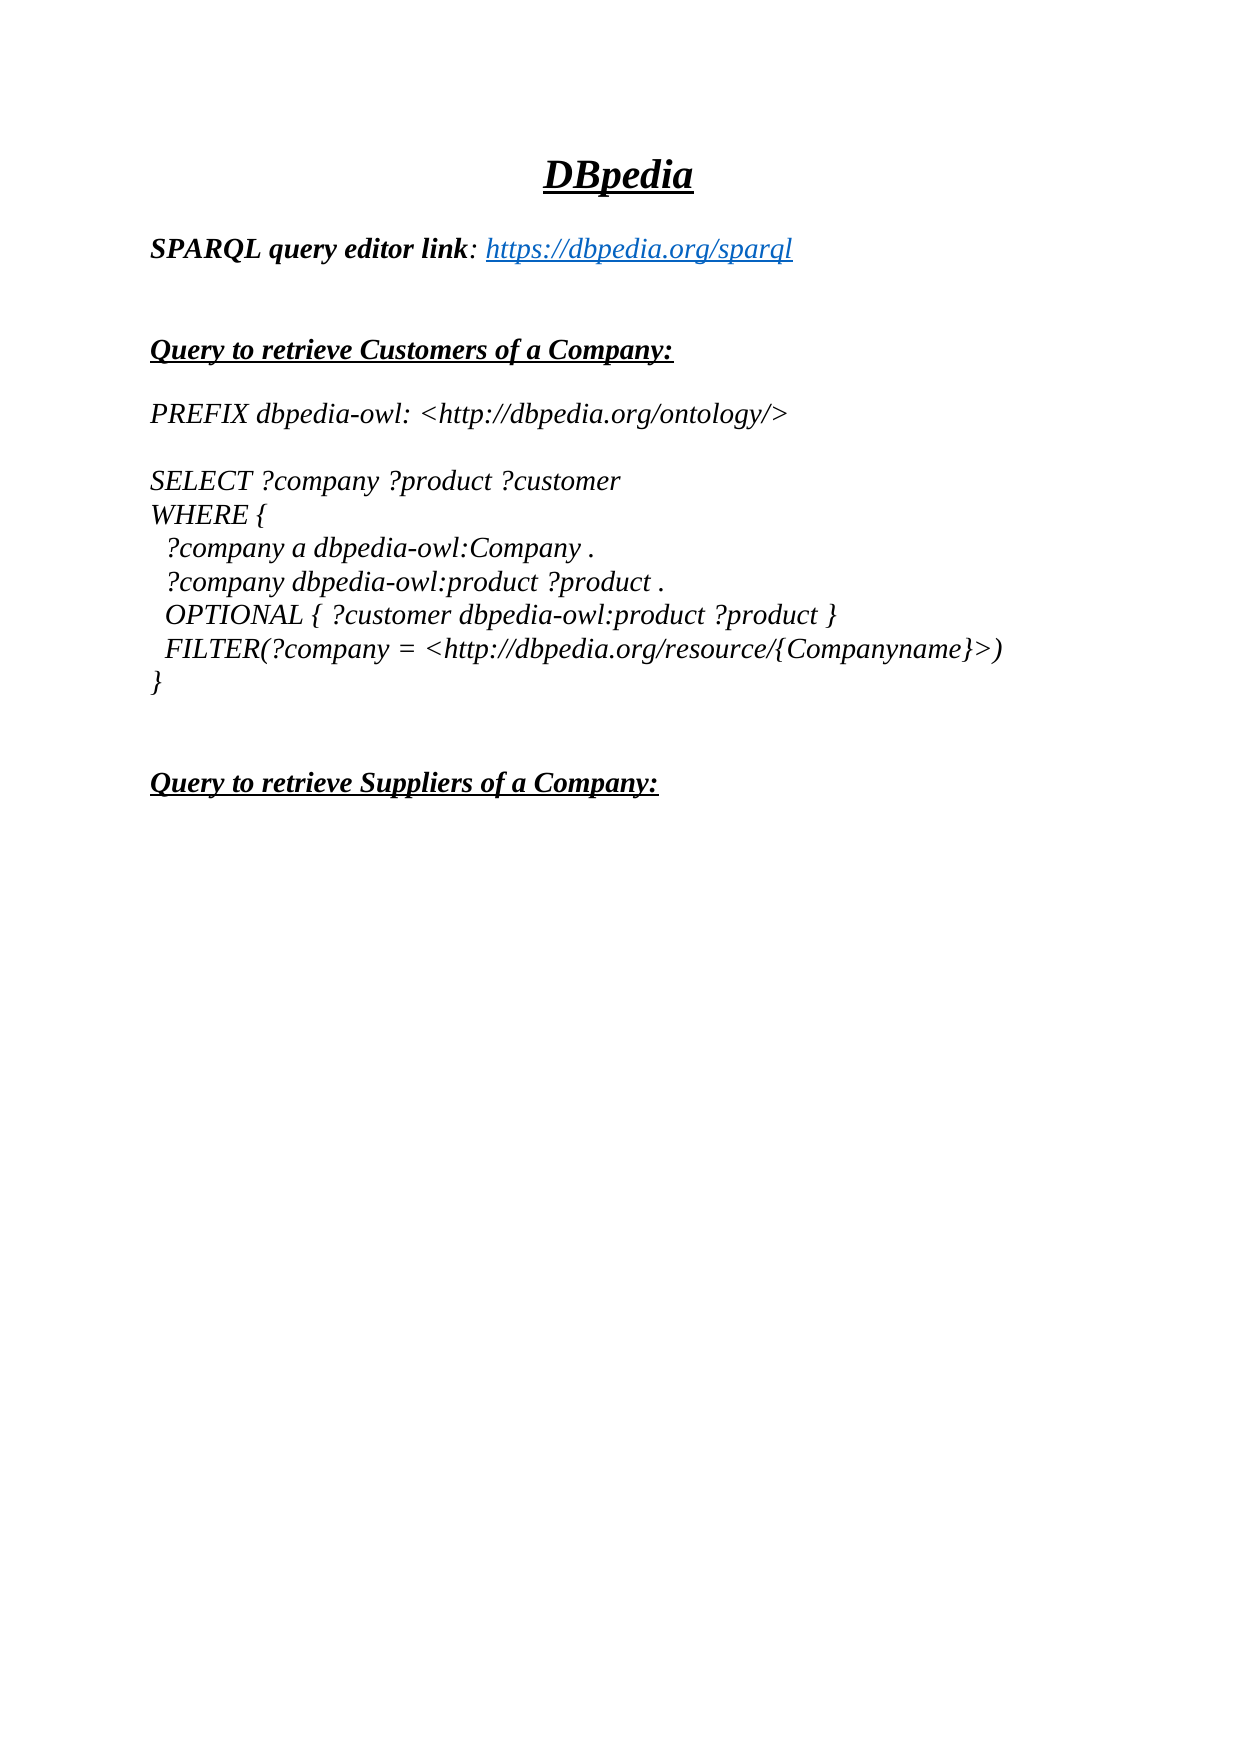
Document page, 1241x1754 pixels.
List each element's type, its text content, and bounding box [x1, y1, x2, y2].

text PREFIX dbpedia-owl: <http://dbpedia.org/ontology/> [150, 396, 1090, 430]
text DBpedia [150, 150, 1090, 198]
text SELECT ?company ?product ?customer [150, 463, 1090, 497]
text Query to retrieve Customers of a Company: [150, 332, 1090, 396]
text FILTER(?company = <http://dbpedia.org/resource/{Companyname}>) [150, 631, 1090, 664]
text SPARQL query editor link: https://dbpedia.org/sparql [150, 231, 1090, 265]
text WHERE { [150, 497, 1090, 530]
text } [150, 664, 1090, 698]
text OPTIONAL { ?customer dbpedia-owl:product ?product } [150, 597, 1090, 631]
text ?company a dbpedia-owl:Company . [150, 530, 1090, 564]
text ?company dbpedia-owl:product ?product . [150, 564, 1090, 597]
text Query to retrieve Suppliers of a Company: [150, 765, 1090, 799]
